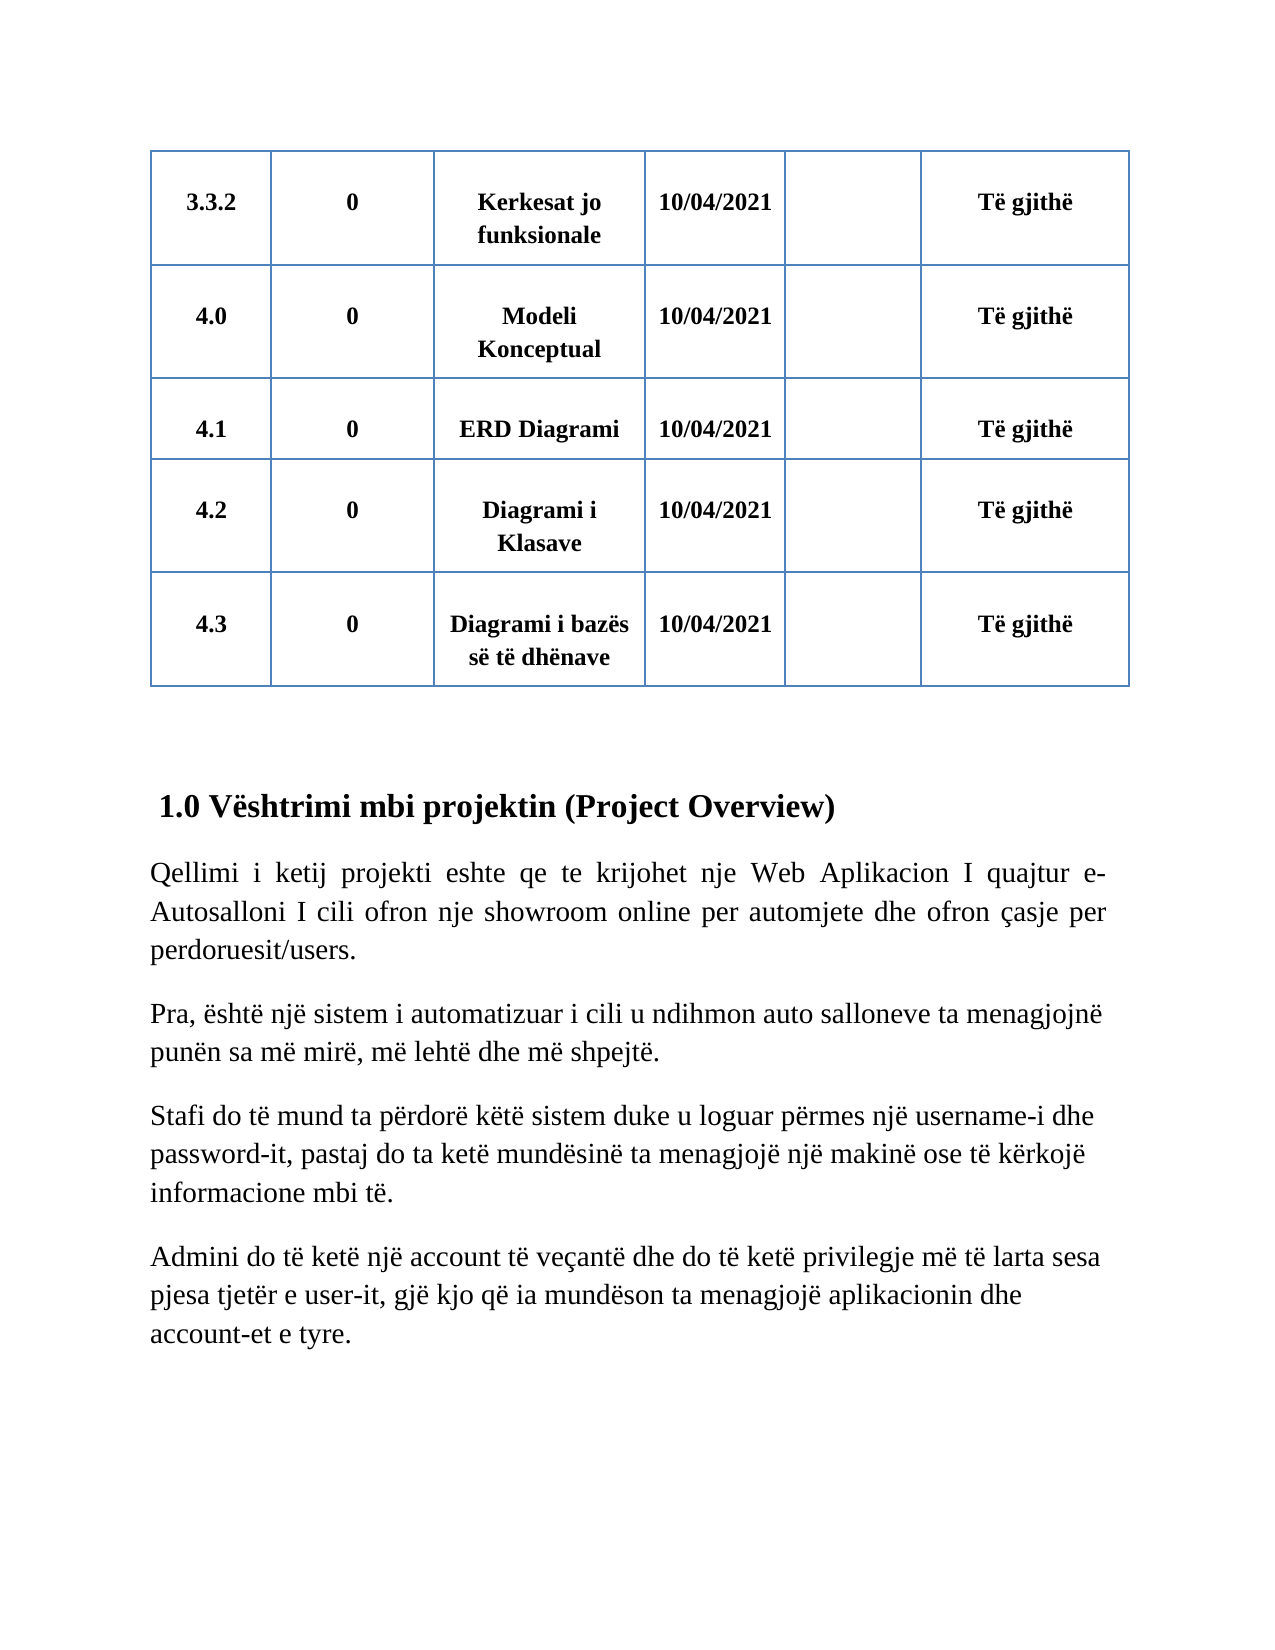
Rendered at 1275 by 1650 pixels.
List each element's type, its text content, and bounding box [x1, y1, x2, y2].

table_cell 10/04/2021 [646, 266, 784, 377]
table_cell 4.1 [152, 379, 270, 458]
table_cell 0 [272, 266, 433, 377]
table_cell Të gjithë [922, 152, 1128, 263]
table_cell Të gjithë [922, 266, 1128, 377]
table_cell 3.3.2 [152, 152, 270, 263]
table_cell 4.0 [152, 266, 270, 377]
table_cell 4.3 [152, 573, 270, 685]
table_cell [786, 379, 920, 458]
table_cell Të gjithë [922, 460, 1128, 571]
table_cell Të gjithë [922, 573, 1128, 685]
table_cell 10/04/2021 [646, 573, 784, 685]
text 1.0 Vështrimi mbi projektin (Project Overview) [150, 786, 1125, 825]
text Qellimi i ketij projekti eshte qe te krijohet nje Web Aplikacion I quajtur e-Autosalloni I cili ofron nje showroom online per automjete dhe ofron çasje per perdoruesit/users. [150, 855, 1108, 966]
table_cell [786, 573, 920, 685]
table_cell 0 [272, 573, 433, 685]
table_cell 0 [272, 152, 433, 263]
table_cell Diagrami i Klasave [435, 460, 644, 571]
table_cell ERD Diagrami [435, 379, 644, 458]
table_cell [786, 460, 920, 571]
text Stafi do të mund ta përdorë këtë sistem duke u loguar përmes një username-i dhe password-it, pastaj do ta ketë mundësinë ta menagjojë një makinë ose të kërkojë informacione mbi të. [150, 1098, 1125, 1209]
table_cell Diagrami i bazës së të dhënave [435, 573, 644, 685]
table_cell 0 [272, 379, 433, 458]
table_cell Modeli Konceptual [435, 266, 644, 377]
table_cell Të gjithë [922, 379, 1128, 458]
table_cell 10/04/2021 [646, 379, 784, 458]
text Pra, është një sistem i automatizuar i cili u ndihmon auto salloneve ta menagjojnë punën sa më mirë, më lehtë dhe më shpejtë. [150, 996, 1125, 1068]
table_cell [786, 266, 920, 377]
table_cell 10/04/2021 [646, 152, 784, 263]
table_cell 4.2 [152, 460, 270, 571]
text Admini do të ketë një account të veçantë dhe do të ketë privilegje më të larta sesa pjesa tjetër e user-it, gjë kjo që ia mundëson ta menagjojë aplikacionin dhe account-et e tyre. [150, 1239, 1125, 1349]
table_cell 0 [272, 460, 433, 571]
table_cell 10/04/2021 [646, 460, 784, 571]
table_cell [786, 152, 920, 263]
table_cell Kerkesat jo funksionale [435, 152, 644, 263]
